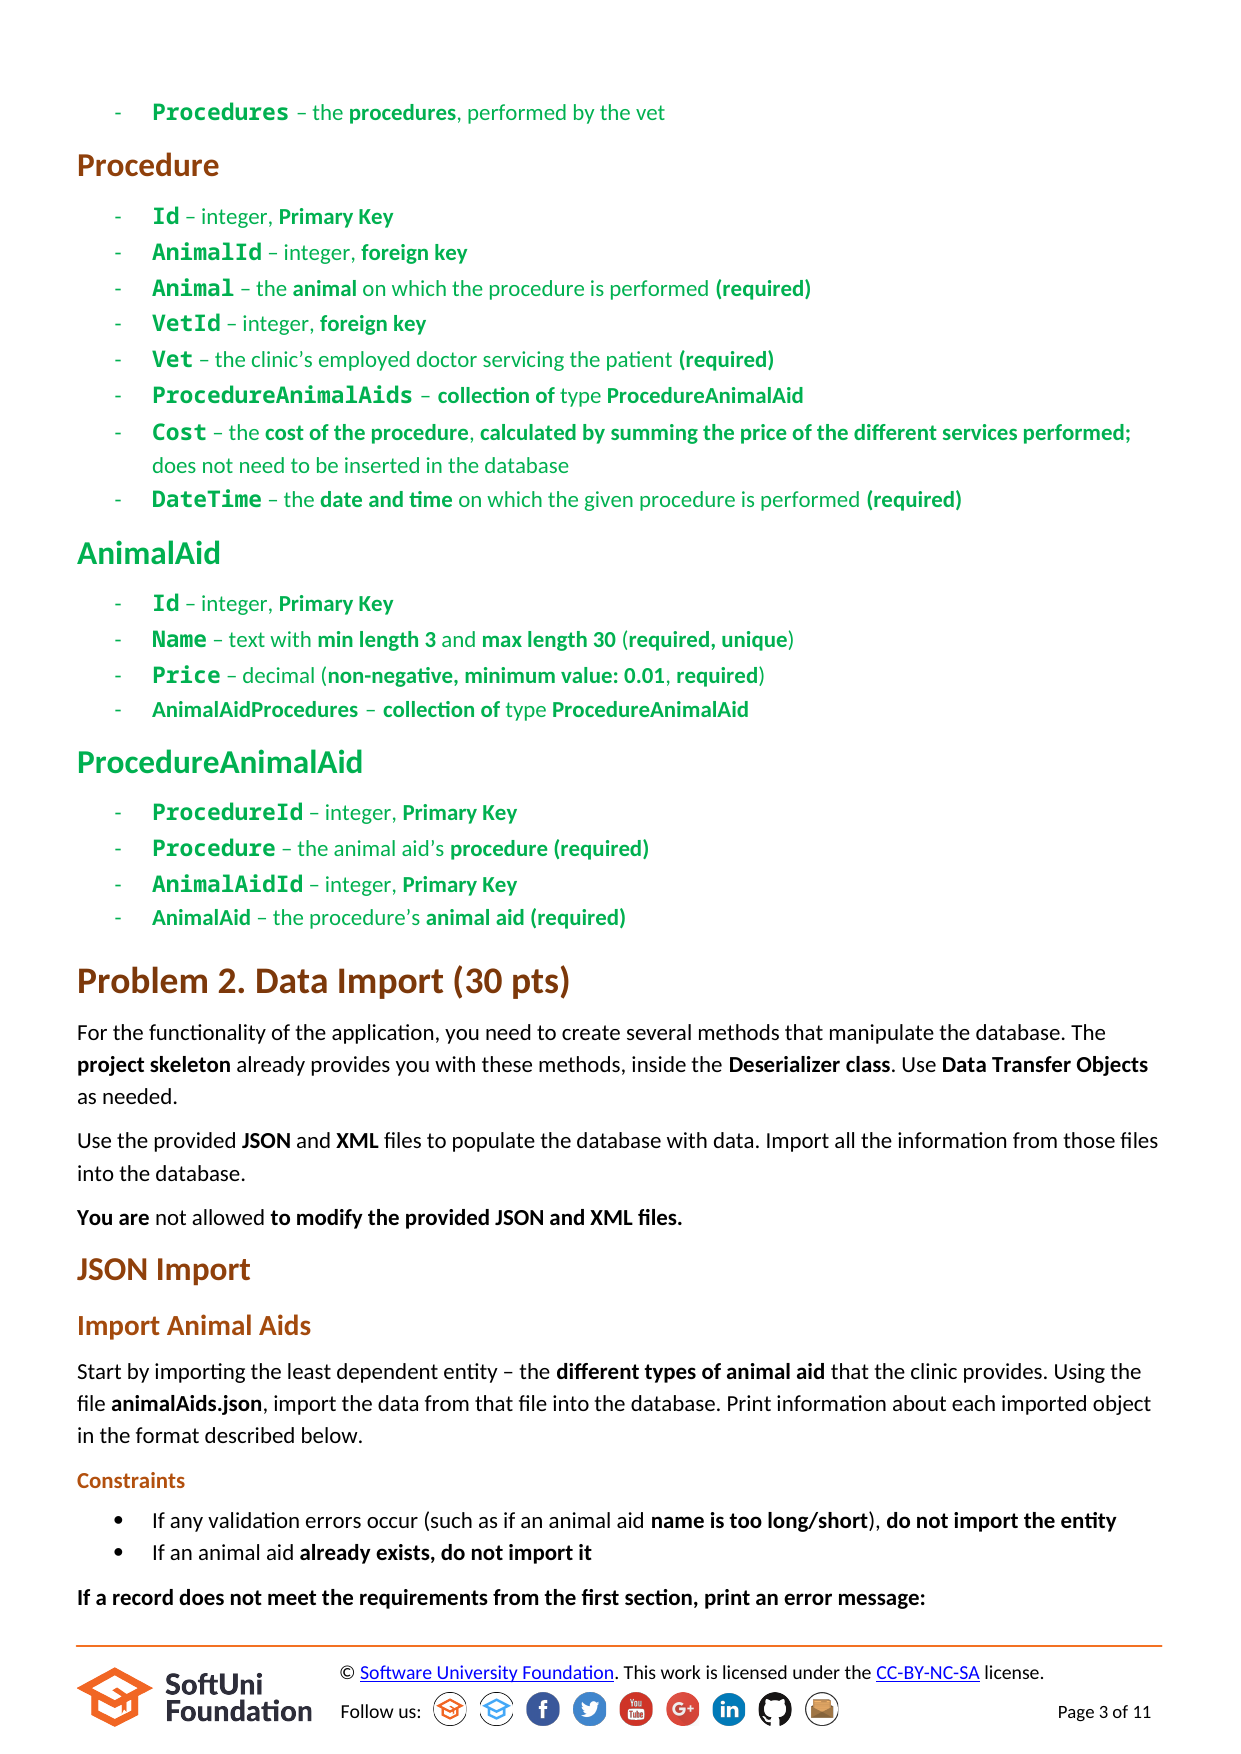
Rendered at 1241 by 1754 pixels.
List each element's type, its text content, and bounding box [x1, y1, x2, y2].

subtitle AnimalAid [77, 532, 1163, 573]
list Animal – the animal on which the procedure is performed (required) [114, 271, 1163, 303]
list ProcedureId – integer, Primary Key [114, 796, 1163, 827]
list AnimalAidId – integer, Primary Key [114, 868, 1163, 899]
text If a record does not meet the requirements from the first section, print an error message: [77, 1583, 1163, 1611]
picture [712, 1693, 722, 1703]
subtitle Procedure [77, 144, 1163, 185]
picture [712, 1716, 722, 1726]
picture [666, 1692, 700, 1726]
list Name – text with min length 3 and max length 30 (required, unique) [114, 623, 1163, 654]
list Procedure – the animal aid’s procedure (required) [114, 832, 1163, 863]
subtitle Constraints [77, 1466, 1163, 1494]
list ProcedureAnimalAids – collection of type ProcedureAnimalAid [114, 379, 1163, 411]
text Start by importing the least dependent entity – the different types of animal aid that the clinic provides. Using the file animalAids.json, import the data from that file into the database. Print information about each imported object in the format described below. [77, 1357, 1163, 1449]
list AnimalAid – the procedure’s animal aid (required) [114, 903, 1163, 932]
picture [526, 1692, 560, 1726]
picture [480, 1692, 513, 1726]
picture [736, 1716, 746, 1726]
picture [736, 1693, 746, 1703]
list AnimalId – integer, foreign key [114, 236, 1163, 267]
picture [573, 1692, 607, 1726]
subtitle Import Animal Aids [77, 1307, 1163, 1343]
list Vet – the clinic’s employed doctor servicing the patient (required) [114, 343, 1163, 374]
subtitle Problem 2. Data Import (30 pts) [77, 957, 1163, 1002]
picture [805, 1692, 839, 1726]
picture [727, 1707, 738, 1717]
picture [76, 1667, 312, 1727]
list Id – integer, Primary Key [114, 587, 1163, 618]
subtitle ProcedureAnimalAid [77, 741, 1163, 781]
text For the functionality of the application, you need to create several methods that manipulate the database. The project skeleton already provides you with these methods, inside the Deserializer class. Use Data Transfer Objects as needed. [77, 1018, 1163, 1110]
picture [758, 1692, 792, 1726]
text Use the provided JSON and XML files to populate the database with data. Import all the information from those files into the database. [77, 1127, 1163, 1187]
list AnimalAidProcedures – collection of type ProcedureAnimalAid [114, 695, 1163, 723]
list Cost – the cost of the procedure, calculated by summing the price of the different services performed; does not need to be inserted in the database [114, 416, 1163, 479]
list Id – integer, Primary Key [114, 199, 1163, 231]
subtitle JSON Import [77, 1248, 1163, 1289]
text You are not allowed to modify the provided JSON and XML files. [77, 1203, 1163, 1232]
list Procedures – the procedures, performed by the vet [114, 95, 1163, 127]
list DateTime – the date and time on which the given procedure is performed (required) [114, 483, 1163, 515]
picture [433, 1692, 467, 1726]
list If any validation errors occur (such as if an animal aid name is too long/short), do not import the entity [114, 1506, 1163, 1534]
list If an animal aid already exists, do not import it [114, 1538, 1163, 1567]
picture [619, 1692, 653, 1726]
list Price – decimal (non-negative, minimum value: 0.01, required) [114, 659, 1163, 690]
list VetId – integer, foreign key [114, 307, 1163, 339]
